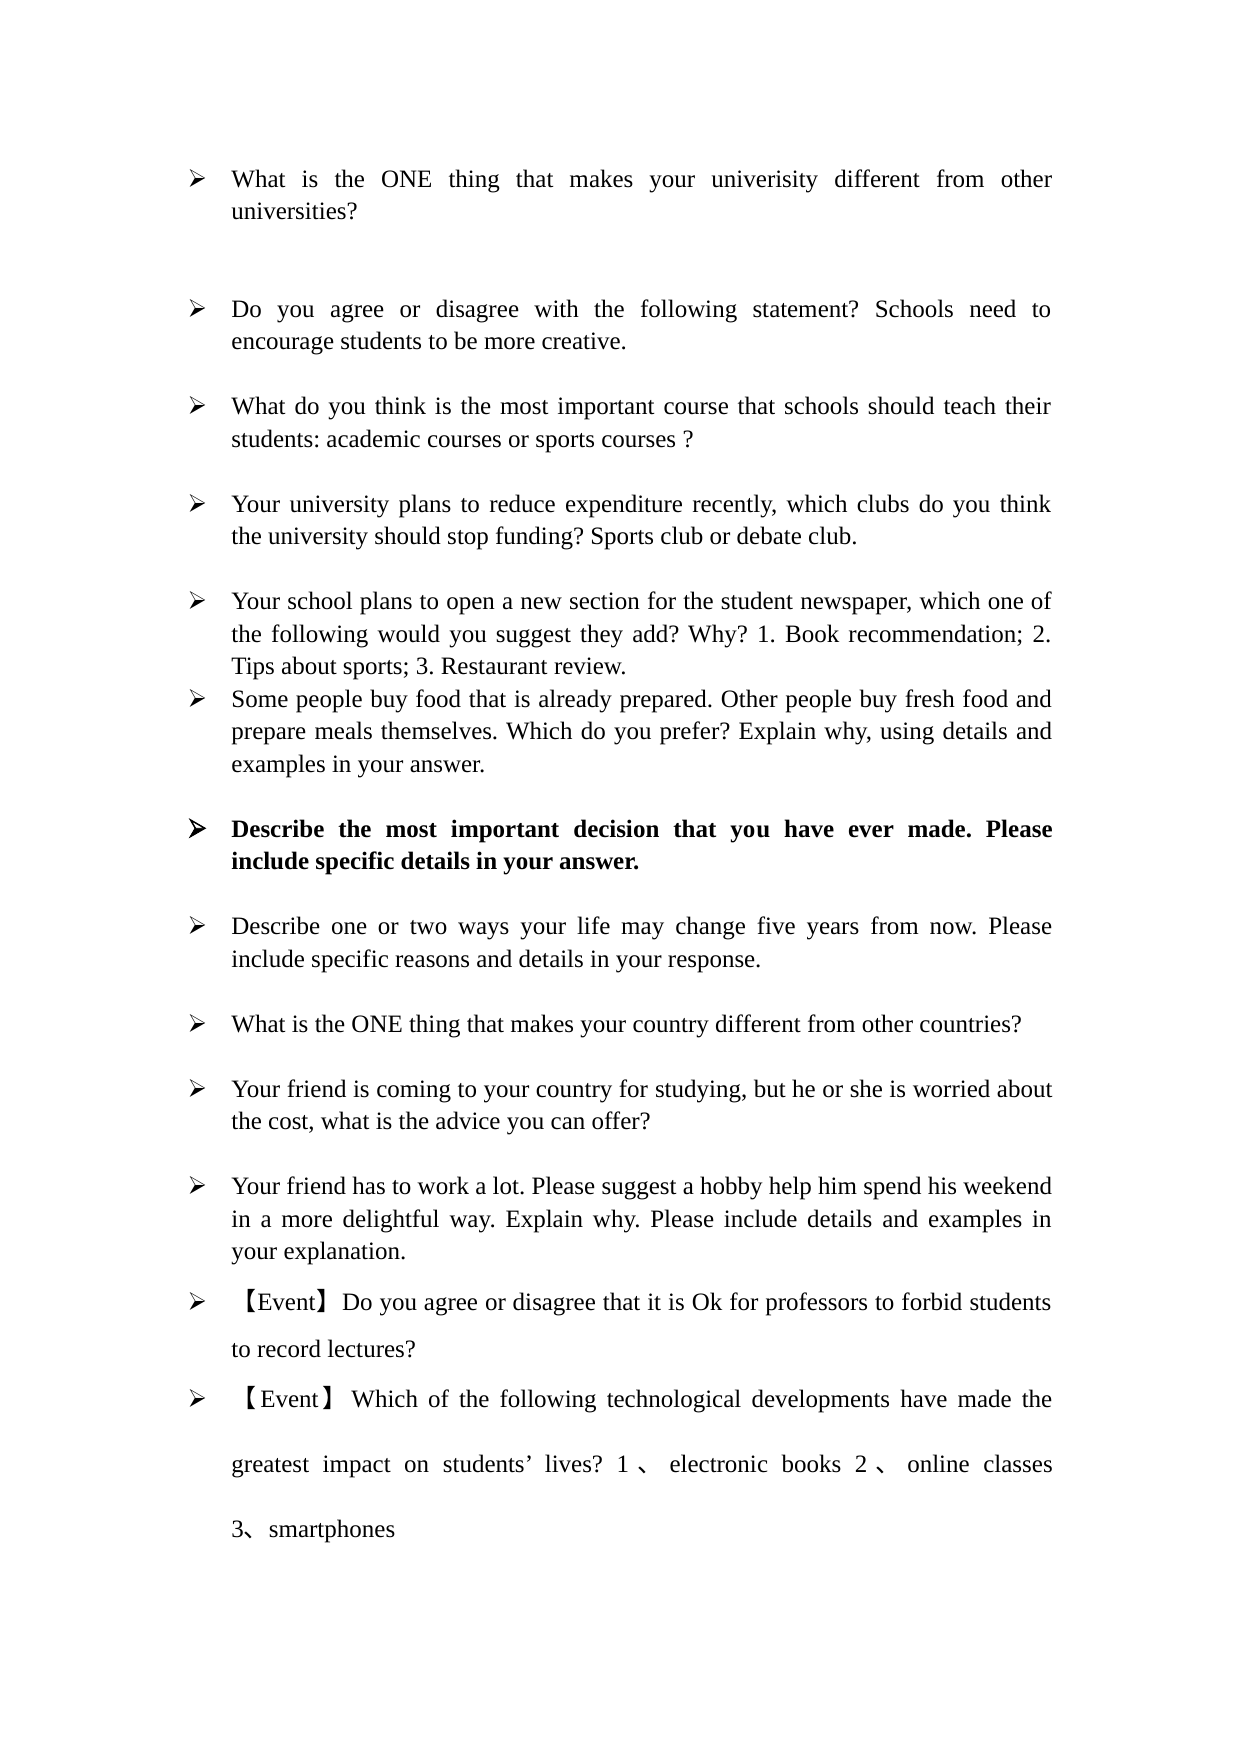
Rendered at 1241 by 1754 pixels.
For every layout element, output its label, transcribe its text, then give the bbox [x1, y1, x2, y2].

list Your friend is coming to your country for studying, but he or she is worried about the cost, what is the advice you can offer? [187, 1072, 1053, 1137]
list 【Event】Do you agree or disagree that it is Ok for professors to forbid students to record lectures? [187, 1267, 1053, 1364]
list Do you agree or disagree with the following statement? Schools need to encourage students to be more creative. [187, 292, 1053, 357]
list Describe one or two ways your life may change five years from now. Please include specific reasons and details in your response. [187, 909, 1053, 974]
list Your friend has to work a lot. Please suggest a hobby help him spend his weekend in a more delightful way. Explain why. Please include details and examples in your explanation. [187, 1169, 1053, 1267]
list Your school plans to open a new section for the student newspaper, which one of the following would you suggest they add? Why? 1. Book recommendation; 2. Tips about sports; 3. Restaurant review. [187, 584, 1053, 682]
list Describe the most important decision that you have ever made. Please include specific details in your answer. [187, 812, 1053, 877]
list What is the ONE thing that makes your univerisity different from other universities? [187, 162, 1053, 227]
list Your university plans to reduce expenditure recently, which clubs do you think the university should stop funding? Sports club or debate club. [187, 487, 1053, 552]
list Some people buy food that is already prepared. Other people buy fresh food and prepare meals themselves. Which do you prefer? Explain why, using details and examples in your answer. [187, 682, 1053, 779]
list What is the ONE thing that makes your country different from other countries? [187, 1007, 1053, 1039]
list What do you think is the most important course that schools should teach their students: academic courses or sports courses ? [187, 389, 1053, 454]
list 【Event】Which of the following technological developments have made the greatest impact on students’ lives? 1、electronic books 2、online classes 3、smartphones [187, 1364, 1053, 1559]
